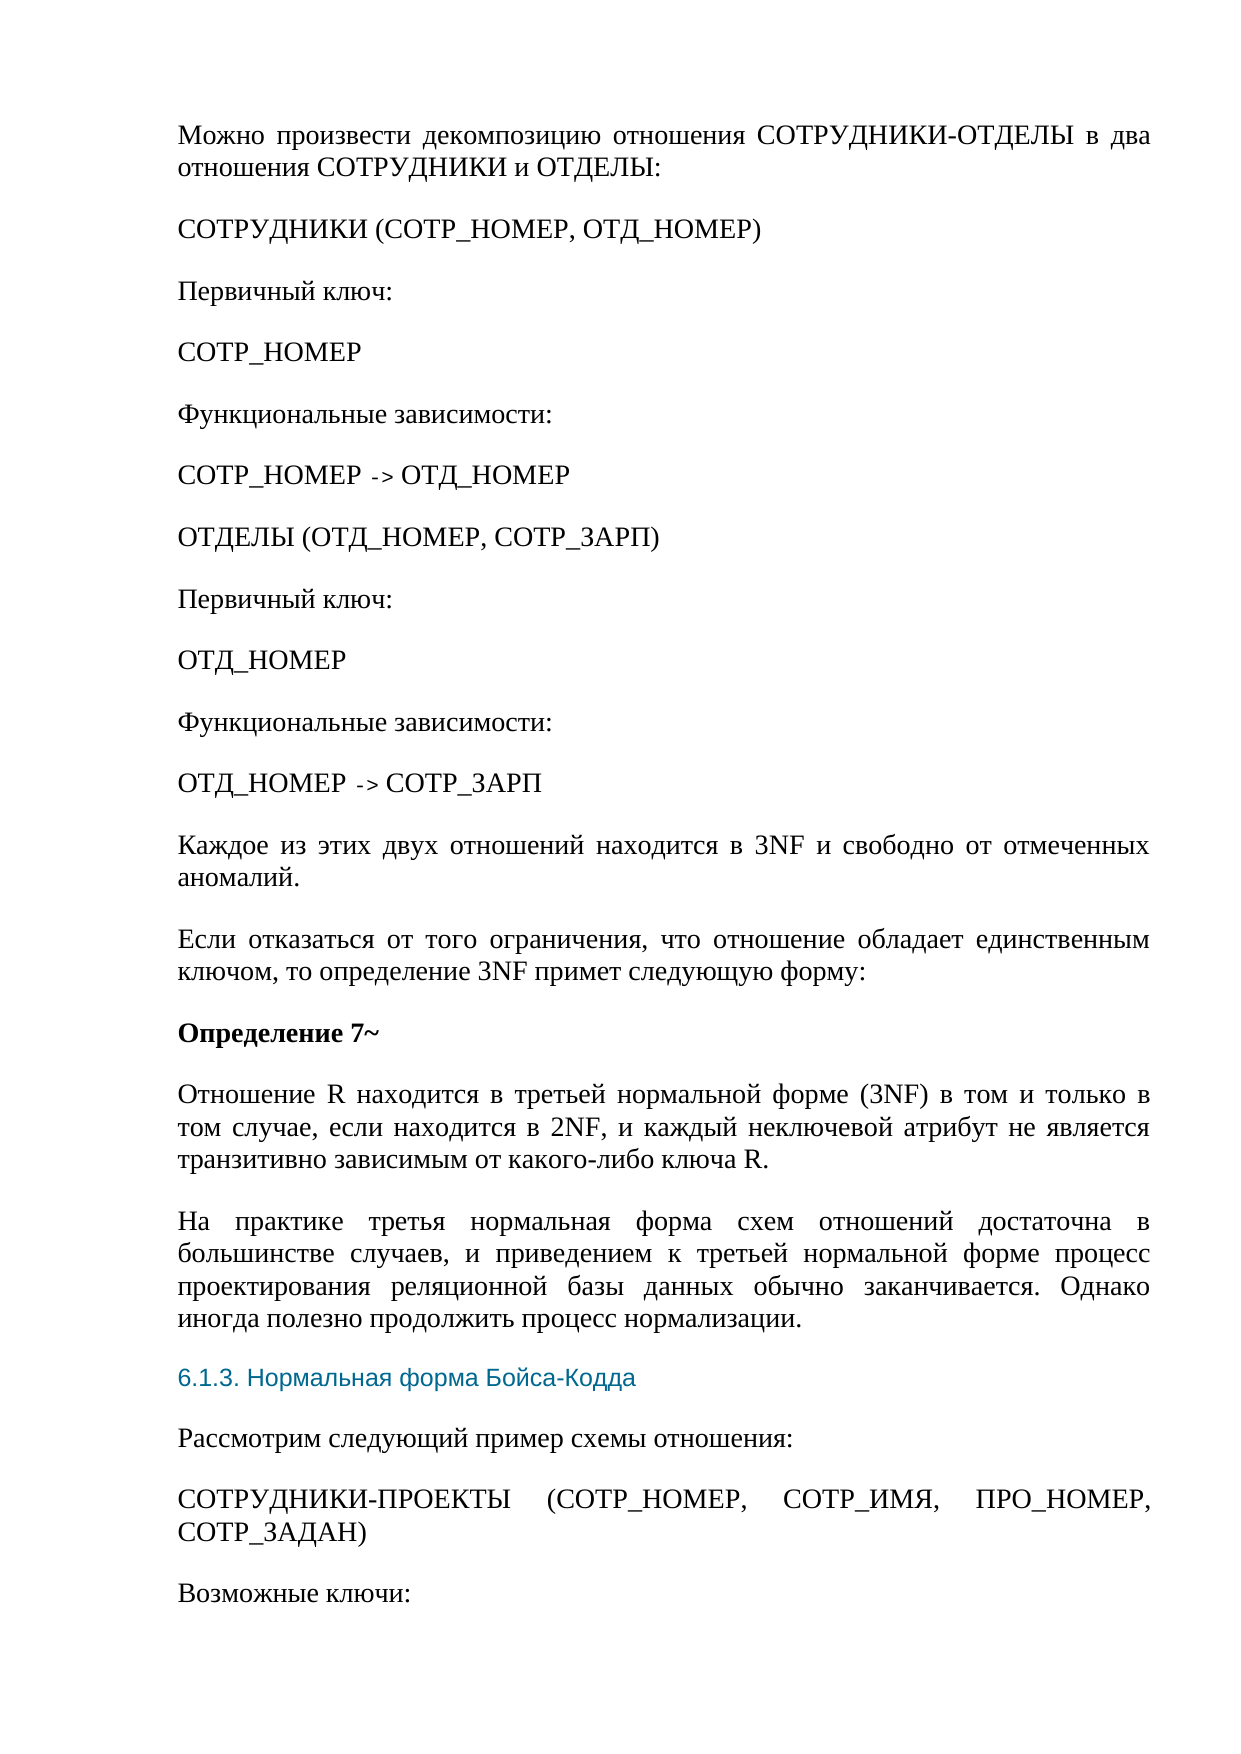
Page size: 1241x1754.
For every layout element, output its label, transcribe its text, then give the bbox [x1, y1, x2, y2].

text СОТР_НОМЕР [177, 335, 1152, 368]
text Если отказаться от того ограничения, что отношение обладает единственным ключом, то определение 3NF примет следующую форму: [177, 922, 1152, 987]
text ОТД_НОМЕР -> СОТР_ЗАРП [177, 766, 1152, 799]
text На практике третья нормальная форма схем отношений достаточна в большинстве случаев, и приведением к третьей нормальной форме процесс проектирования реляционной базы данных обычно заканчивается. Однако иногда полезно продолжить процесс нормализации. [177, 1204, 1152, 1333]
text Возможные ключи: [177, 1576, 1152, 1608]
text Рассмотрим следующий пример схемы отношения: [177, 1421, 1152, 1453]
text СОТРУДНИКИ (СОТР_НОМЕР, ОТД_НОМЕР) [177, 212, 1152, 244]
text Определение 7~ [177, 1016, 1152, 1048]
text Отношение R находится в третьей нормальной форме (3NF) в том и только в том случае, если находится в 2NF, и каждый неключевой атрибут не является транзитивно зависимым от какого-либо ключа R. [177, 1078, 1152, 1175]
text СОТРУДНИКИ-ПРОЕКТЫ (СОТР_НОМЕР, СОТР_ИМЯ, ПРО_НОМЕР, СОТР_ЗАДАН) [177, 1482, 1152, 1547]
text Первичный ключ: [177, 582, 1152, 614]
text Первичный ключ: [177, 274, 1152, 306]
text СОТР_НОМЕР -> ОТД_НОМЕР [177, 458, 1152, 491]
text Функциональные зависимости: [177, 397, 1152, 429]
text Функциональные зависимости: [177, 705, 1152, 737]
subtitle 6.1.3. Нормальная форма Бойса-Кодда [177, 1363, 1152, 1391]
text ОТД_НОМЕР [177, 643, 1152, 676]
text ОТДЕЛЫ (ОТД_НОМЕР, СОТР_ЗАРП) [177, 520, 1152, 552]
text Можно произвести декомпозицию отношения СОТРУДНИКИ-ОТДЕЛЫ в два отношения СОТРУДНИКИ и ОТДЕЛЫ: [177, 118, 1152, 183]
text Каждое из этих двух отношений находится в 3NF и свободно от отмеченных аномалий. [177, 828, 1152, 893]
